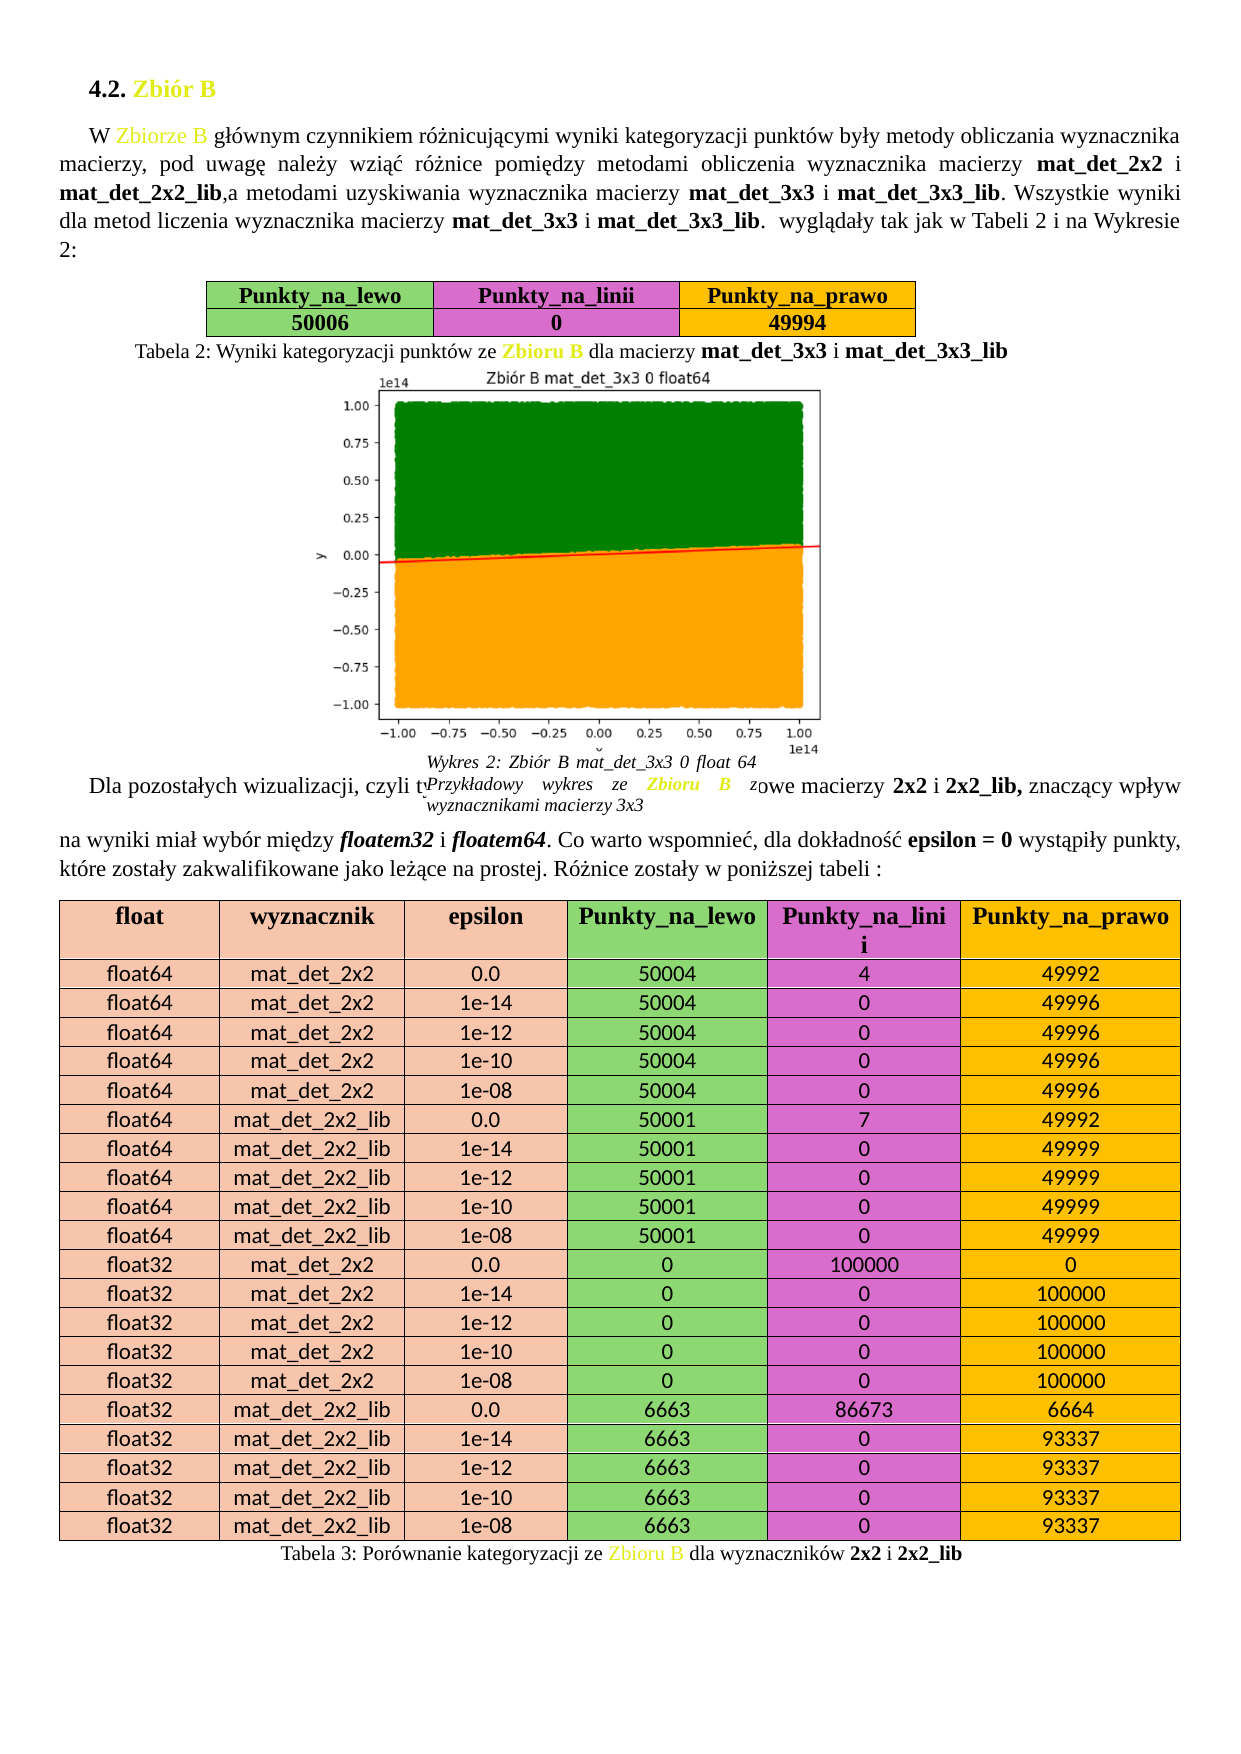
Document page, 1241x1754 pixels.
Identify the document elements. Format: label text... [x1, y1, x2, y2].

table_cell mat_det_2x2_lib [220, 1134, 404, 1162]
table_cell 100000 [961, 1366, 1180, 1394]
table_cell mat_det_2x2 [220, 1366, 404, 1394]
table_cell 6664 [961, 1395, 1180, 1423]
table_cell float32 [60, 1308, 219, 1336]
table_cell 93337 [961, 1425, 1180, 1452]
table_cell mat_det_2x2_lib [220, 1395, 404, 1423]
table_cell 49996 [961, 1076, 1180, 1104]
table_cell 50001 [568, 1163, 767, 1191]
table_cell 50001 [568, 1221, 767, 1249]
table_header wyznacznik [220, 901, 404, 958]
table_header Punkty_na_lewo [207, 282, 433, 308]
table_cell float64 [60, 1076, 219, 1104]
table_cell 50001 [568, 1134, 767, 1162]
table_cell 0 [768, 1134, 960, 1162]
table_cell 1e-08 [405, 1512, 567, 1540]
table_cell 49992 [961, 960, 1180, 987]
table_cell mat_det_2x2 [220, 1076, 404, 1104]
table_cell float32 [60, 1337, 219, 1365]
table_cell 86673 [768, 1395, 960, 1423]
table_cell mat_det_2x2_lib [220, 1163, 404, 1191]
table_cell 0 [568, 1279, 767, 1307]
table_cell 0 [768, 1308, 960, 1336]
table_cell 49996 [961, 1047, 1180, 1075]
table_cell 1e-10 [405, 1192, 567, 1220]
table_cell 0 [768, 1279, 960, 1307]
table_cell 49999 [961, 1221, 1180, 1249]
table_cell 50004 [568, 1018, 767, 1046]
table_cell 6663 [568, 1395, 767, 1423]
table_cell 0 [768, 989, 960, 1017]
table_cell float32 [60, 1425, 219, 1452]
table_cell 0.0 [405, 1395, 567, 1423]
text W Zbiorze B głównym czynnikiem różnicującymi wyniki kategoryzacji punktów były metody obliczania wyznacznika macierzy, pod uwagę należy wziąć różnice pomiędzy metodami obliczenia wyznacznika macierzy mat_det_2x2 i mat_det_2x2_lib,a metodami uzyskiwania wyznacznika macierzy mat_det_3x3 i mat_det_3x3_lib. Wszystkie wyniki dla metod liczenia wyznacznika macierzy mat_det_3x3 i mat_det_3x3_lib. wyglądały tak jak w Tabeli 2 i na Wykresie 2: [59, 122, 1181, 262]
table_cell 49999 [961, 1163, 1180, 1191]
table_cell 49996 [961, 1018, 1180, 1046]
table_cell 6663 [568, 1512, 767, 1540]
table_cell mat_det_2x2 [220, 1047, 404, 1075]
table_cell 49999 [961, 1192, 1180, 1220]
table_cell float64 [60, 1221, 219, 1249]
table_cell 0 [768, 1163, 960, 1191]
table_cell 0 [768, 1337, 960, 1365]
table_cell 93337 [961, 1512, 1180, 1540]
table_cell mat_det_2x2_lib [220, 1192, 404, 1220]
table_cell mat_det_2x2_lib [220, 1425, 404, 1452]
table_cell float32 [60, 1512, 219, 1540]
table_cell float64 [60, 989, 219, 1017]
table_cell 0 [768, 1512, 960, 1540]
table_cell 0 [568, 1337, 767, 1365]
table_cell 1e-08 [405, 1366, 567, 1394]
table_cell 49992 [961, 1105, 1180, 1133]
table_cell mat_det_2x2 [220, 1018, 404, 1046]
table_cell 50004 [568, 1076, 767, 1104]
table_header float [60, 901, 219, 958]
table_cell 50004 [568, 1047, 767, 1075]
table_cell 49994 [680, 309, 915, 336]
table_cell 1e-10 [405, 1337, 567, 1365]
table_cell 1e-08 [405, 1076, 567, 1104]
table_cell 100000 [961, 1308, 1180, 1336]
table_cell 6663 [568, 1454, 767, 1482]
table_cell 1e-12 [405, 1018, 567, 1046]
table_cell 49996 [961, 989, 1180, 1017]
table_cell mat_det_2x2 [220, 1308, 404, 1336]
table_cell 0 [568, 1366, 767, 1394]
table_cell 93337 [961, 1454, 1180, 1482]
table_cell 1e-12 [405, 1454, 567, 1482]
table_cell mat_det_2x2 [220, 989, 404, 1017]
table_cell 50001 [568, 1105, 767, 1133]
table_cell 1e-10 [405, 1483, 567, 1511]
table_cell mat_det_2x2 [220, 1279, 404, 1307]
table_cell float32 [60, 1454, 219, 1482]
table_cell mat_det_2x2_lib [220, 1512, 404, 1540]
table_cell mat_det_2x2 [220, 1250, 404, 1278]
table_header Punkty_na_lewo [568, 901, 767, 958]
table_header Punkty_na_linii [434, 282, 679, 308]
table_cell mat_det_2x2_lib [220, 1221, 404, 1249]
table_cell mat_det_2x2 [220, 1337, 404, 1365]
table_cell mat_det_2x2 [220, 960, 404, 987]
text Tabela 3: Porównanie kategoryzacji ze Zbioru B dla wyznaczników 2x2 i 2x2_lib [207, 1541, 1181, 1565]
table_cell 1e-08 [405, 1221, 567, 1249]
table_cell 0 [768, 1454, 960, 1482]
table_cell 50006 [207, 309, 433, 336]
table_cell 0 [434, 309, 679, 336]
table_cell 93337 [961, 1483, 1180, 1511]
table_cell float32 [60, 1279, 219, 1307]
text 4.2. Zbiór B [59, 74, 1181, 103]
table_cell float32 [60, 1250, 219, 1278]
table_cell float32 [60, 1483, 219, 1511]
table_cell 0 [768, 1483, 960, 1511]
table_header epsilon [405, 901, 567, 958]
table_cell 1e-12 [405, 1308, 567, 1336]
table_cell float64 [60, 1163, 219, 1191]
table_header Punkty_na_linii [768, 901, 960, 958]
table_cell 0.0 [405, 1105, 567, 1133]
table_cell 1e-14 [405, 1425, 567, 1452]
table_cell 0 [768, 1047, 960, 1075]
table_cell 0 [568, 1250, 767, 1278]
table_cell float64 [60, 960, 219, 987]
table_cell 1e-14 [405, 1134, 567, 1162]
text Tabela 2: Wyniki kategoryzacji punktów ze Zbioru B dla macierzy mat_det_3x3 i mat_det_3x3_lib [59, 337, 1181, 363]
table_cell 100000 [961, 1337, 1180, 1365]
table_cell 0 [768, 1221, 960, 1249]
table_cell 0.0 [405, 1250, 567, 1278]
table_cell mat_det_2x2_lib [220, 1483, 404, 1511]
table_cell float32 [60, 1395, 219, 1423]
table_cell 1e-14 [405, 1279, 567, 1307]
table_cell mat_det_2x2_lib [220, 1454, 404, 1482]
table_cell float64 [60, 1018, 219, 1046]
table_cell 1e-10 [405, 1047, 567, 1075]
table_cell float64 [60, 1134, 219, 1162]
table_cell 100000 [768, 1250, 960, 1278]
table_cell 4 [768, 960, 960, 987]
table_cell 100000 [961, 1279, 1180, 1307]
table_cell 49999 [961, 1134, 1180, 1162]
table_cell 0 [768, 1192, 960, 1220]
table_cell 1e-14 [405, 989, 567, 1017]
table_cell 6663 [568, 1483, 767, 1511]
table_cell 0 [568, 1308, 767, 1336]
table_cell 0 [768, 1425, 960, 1452]
table_cell float32 [60, 1366, 219, 1394]
table_cell float64 [60, 1192, 219, 1220]
table_cell float64 [60, 1047, 219, 1075]
table_cell 7 [768, 1105, 960, 1133]
table_cell 50004 [568, 989, 767, 1017]
table_cell 0 [768, 1018, 960, 1046]
table_cell 0.0 [405, 960, 567, 987]
table_cell 0 [768, 1366, 960, 1394]
table_header Punkty_na_prawo [680, 282, 915, 308]
table_cell mat_det_2x2_lib [220, 1105, 404, 1133]
picture [309, 365, 825, 760]
table_cell 1e-12 [405, 1163, 567, 1191]
table_cell 50001 [568, 1192, 767, 1220]
table_cell 0 [768, 1076, 960, 1104]
table_cell 50004 [568, 960, 767, 987]
table_cell 6663 [568, 1425, 767, 1452]
table_cell 0 [961, 1250, 1180, 1278]
table_header Punkty_na_prawo [961, 901, 1180, 958]
table_cell float64 [60, 1105, 219, 1133]
